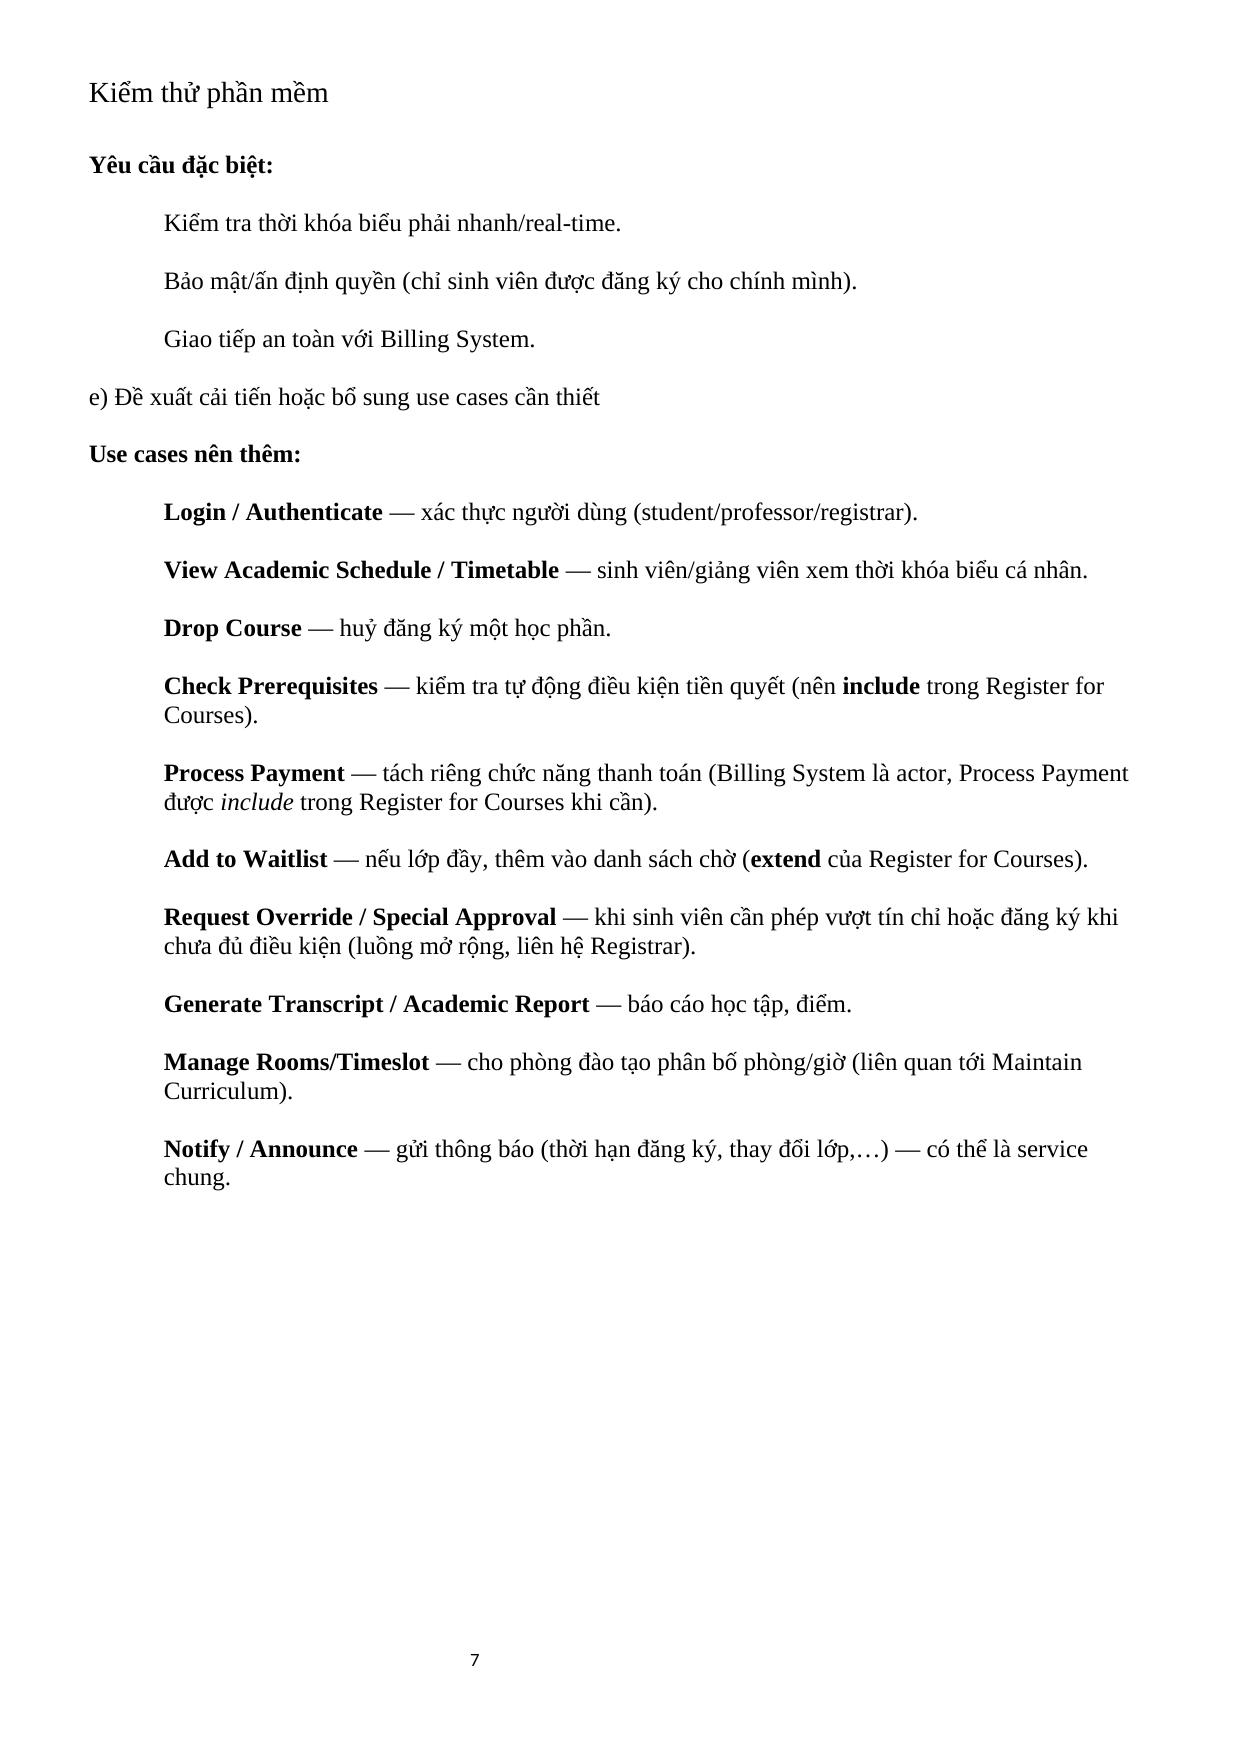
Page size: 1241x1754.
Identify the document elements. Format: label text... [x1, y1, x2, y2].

text Process Payment — tách riêng chức năng thanh toán (Billing System là actor, Process Payment được include trong Register for Courses khi cần). [163, 758, 1152, 815]
text Generate Transcript / Academic Report — báo cáo học tập, điểm. [163, 989, 1152, 1018]
text Drop Course — huỷ đăng ký một học phần. [163, 613, 1152, 642]
text Kiểm tra thời khóa biểu phải nhanh/real-time. [163, 208, 1152, 237]
text Use cases nên thêm: [88, 439, 1152, 468]
text Bảo mật/ấn định quyền (chỉ sinh viên được đăng ký cho chính mình). [163, 266, 1152, 294]
text View Academic Schedule / Timetable — sinh viên/giảng viên xem thời khóa biểu cá nhân. [163, 555, 1152, 584]
text Check Prerequisites — kiểm tra tự động điều kiện tiền quyết (nên include trong Register for Courses). [163, 671, 1152, 729]
text Manage Rooms/Timeslot — cho phòng đào tạo phân bố phòng/giờ (liên quan tới Maintain Curriculum). [163, 1047, 1152, 1104]
text Giao tiếp an toàn với Billing System. [163, 324, 1152, 352]
text e) Đề xuất cải tiến hoặc bổ sung use cases cần thiết [88, 382, 1152, 410]
text Add to Waitlist — nếu lớp đầy, thêm vào danh sách chờ (extend của Register for Courses). [163, 844, 1152, 873]
text Yêu cầu đặc biệt: [88, 150, 1152, 179]
text Login / Authenticate — xác thực người dùng (student/professor/registrar). [163, 497, 1152, 526]
text Request Override / Special Approval — khi sinh viên cần phép vượt tín chỉ hoặc đăng ký khi chưa đủ điều kiện (luồng mở rộng, liên hệ Registrar). [163, 902, 1152, 960]
text Notify / Announce — gửi thông báo (thời hạn đăng ký, thay đổi lớp,…) — có thể là service chung. [163, 1134, 1152, 1191]
